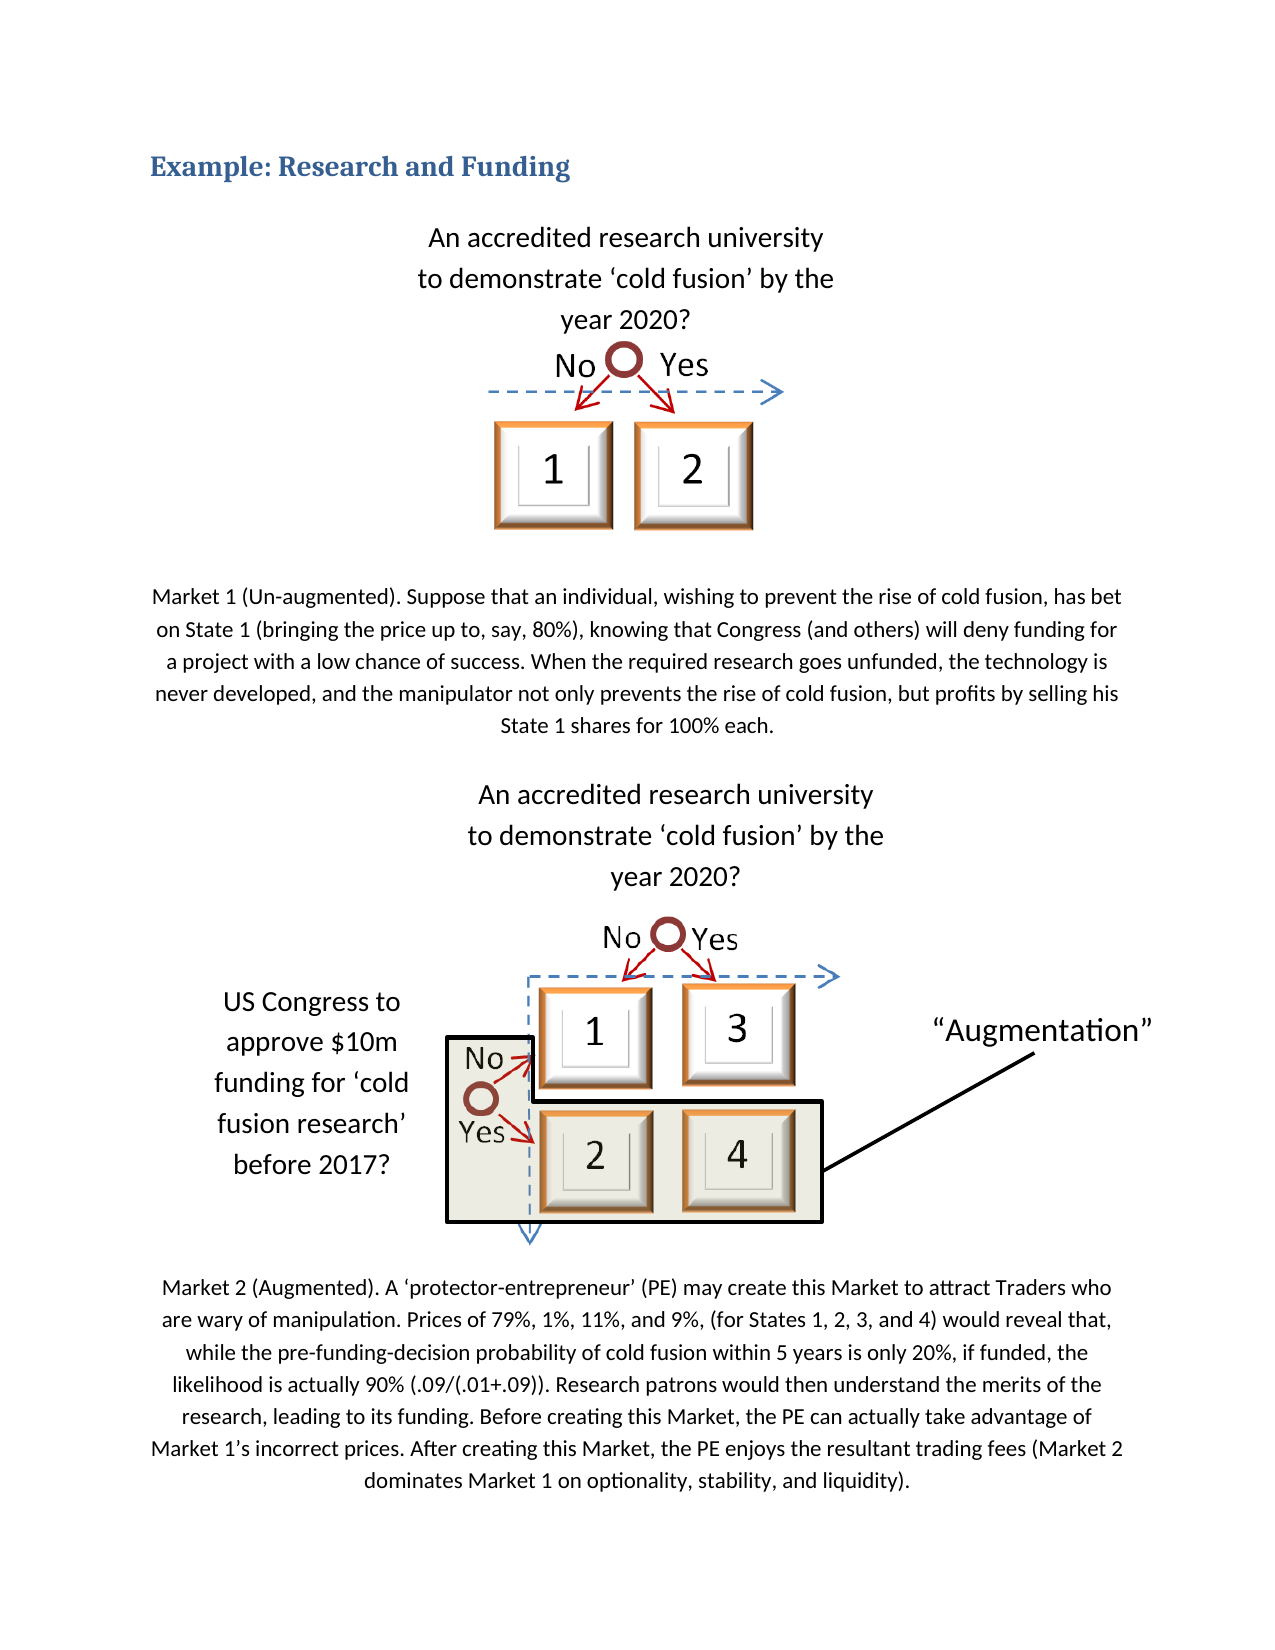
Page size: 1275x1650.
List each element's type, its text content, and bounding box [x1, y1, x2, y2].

picture [421, 898, 854, 1167]
text Market 1 (Un-augmented). Suppose that an individual, wishing to prevent the rise of cold fusion, has bet on State 1 (bringing the price up to, say, 80%), knowing that Congress (and others) will deny funding for a project with a low chance of success. When the required research goes unfunded, the technology is never developed, and the manipulator not only prevents the rise of cold fusion, but profits by selling his State 1 shares for 100% each. [150, 582, 1125, 739]
picture [421, 1157, 854, 1249]
subtitle Example: Research and Funding [150, 150, 1125, 183]
picture [481, 331, 795, 558]
text Market 2 (Augmented). A ‘protector-entrepreneur’ (PE) may create this Market to attract Traders who are wary of manipulation. Prices of 79%, 1%, 11%, and 9%, (for States 1, 2, 3, and 4) would reveal that, while the pre-funding-decision probability of cold fusion within 5 years is only 20%, if funded, the likelihood is actually 90% (.09/(.01+.09)). Research patrons would then understand the merits of the research, leading to its funding. Before creating this Market, the PE can actually take advantage of Market 1’s incorrect prices. After creating this Market, the PE enjoys the resultant trading fees (Market 2 dominates Market 1 on optionality, stability, and liquidity). [150, 1273, 1125, 1494]
